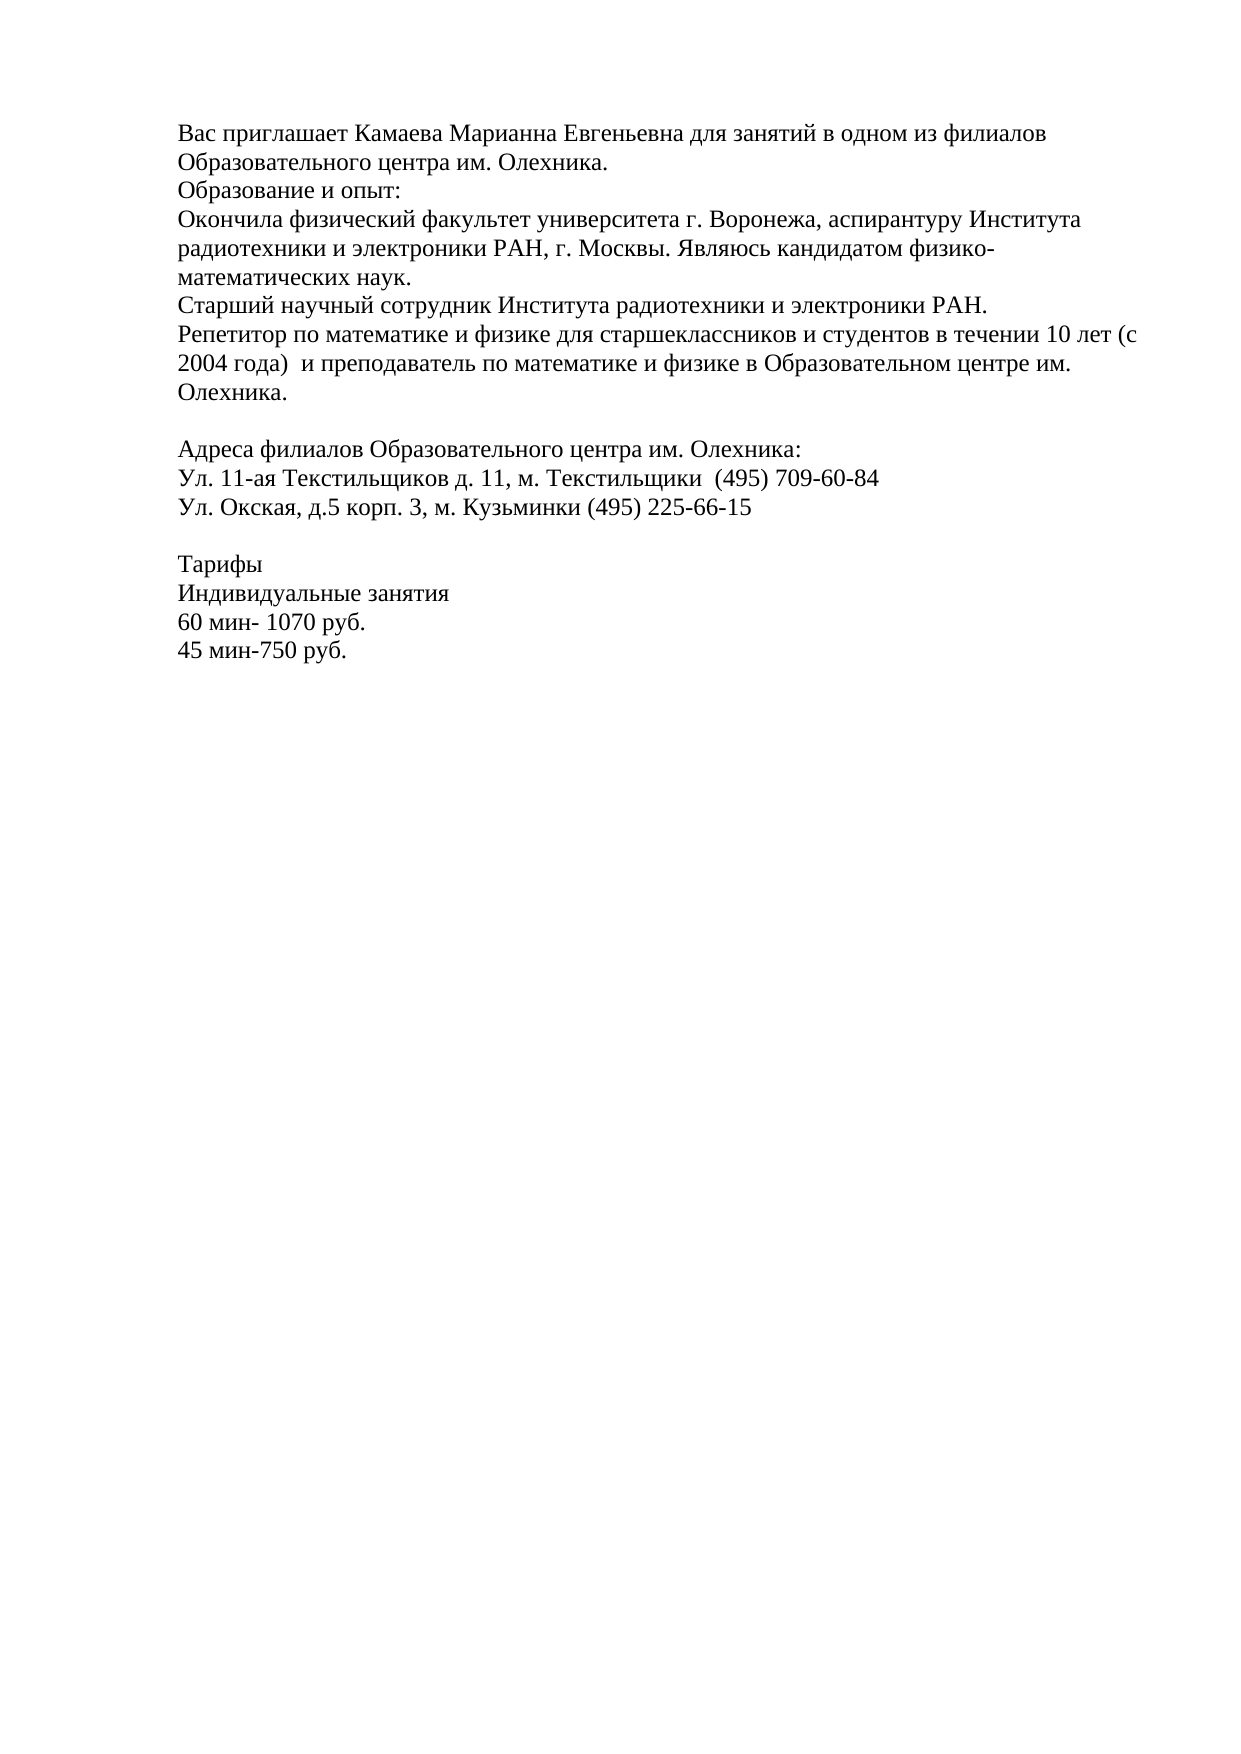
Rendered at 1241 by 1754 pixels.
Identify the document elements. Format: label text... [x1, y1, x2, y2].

text Окончила физический факультет университета г. Воронежа, аспирантуру Института радиотехники и электроники РАН, г. Москвы. Являюсь кандидатом физико-математических наук. [177, 204, 1152, 291]
text Репетитор по математике и физике для старшеклассников и студентов в течении 10 лет (с 2004 года) и преподаватель по математике и физике в Образовательном центре им. Олехника. [177, 319, 1152, 406]
text Вас приглашает Камаева Марианна Евгеньевна для занятий в одном из филиалов Образовательного центра им. Олехника. [177, 118, 1152, 176]
text Ул. 11-ая Текстильщиков д. 11, м. Текстильщики (495) 709-60-84 [177, 463, 1152, 492]
text Образование и опыт: [177, 176, 1152, 204]
text 45 мин-750 руб. [177, 636, 1152, 664]
text Старший научный сотрудник Института радиотехники и электроники РАН. [177, 291, 1152, 319]
text Индивидуальные занятия [177, 578, 1152, 607]
text Тарифы [177, 549, 1152, 578]
text 60 мин- 1070 руб. [177, 607, 1152, 636]
text Ул. Окская, д.5 корп. 3, м. Кузьминки (495) 225-66-15 [177, 492, 1152, 521]
text Адреса филиалов Образовательного центра им. Олехника: [177, 434, 1152, 463]
